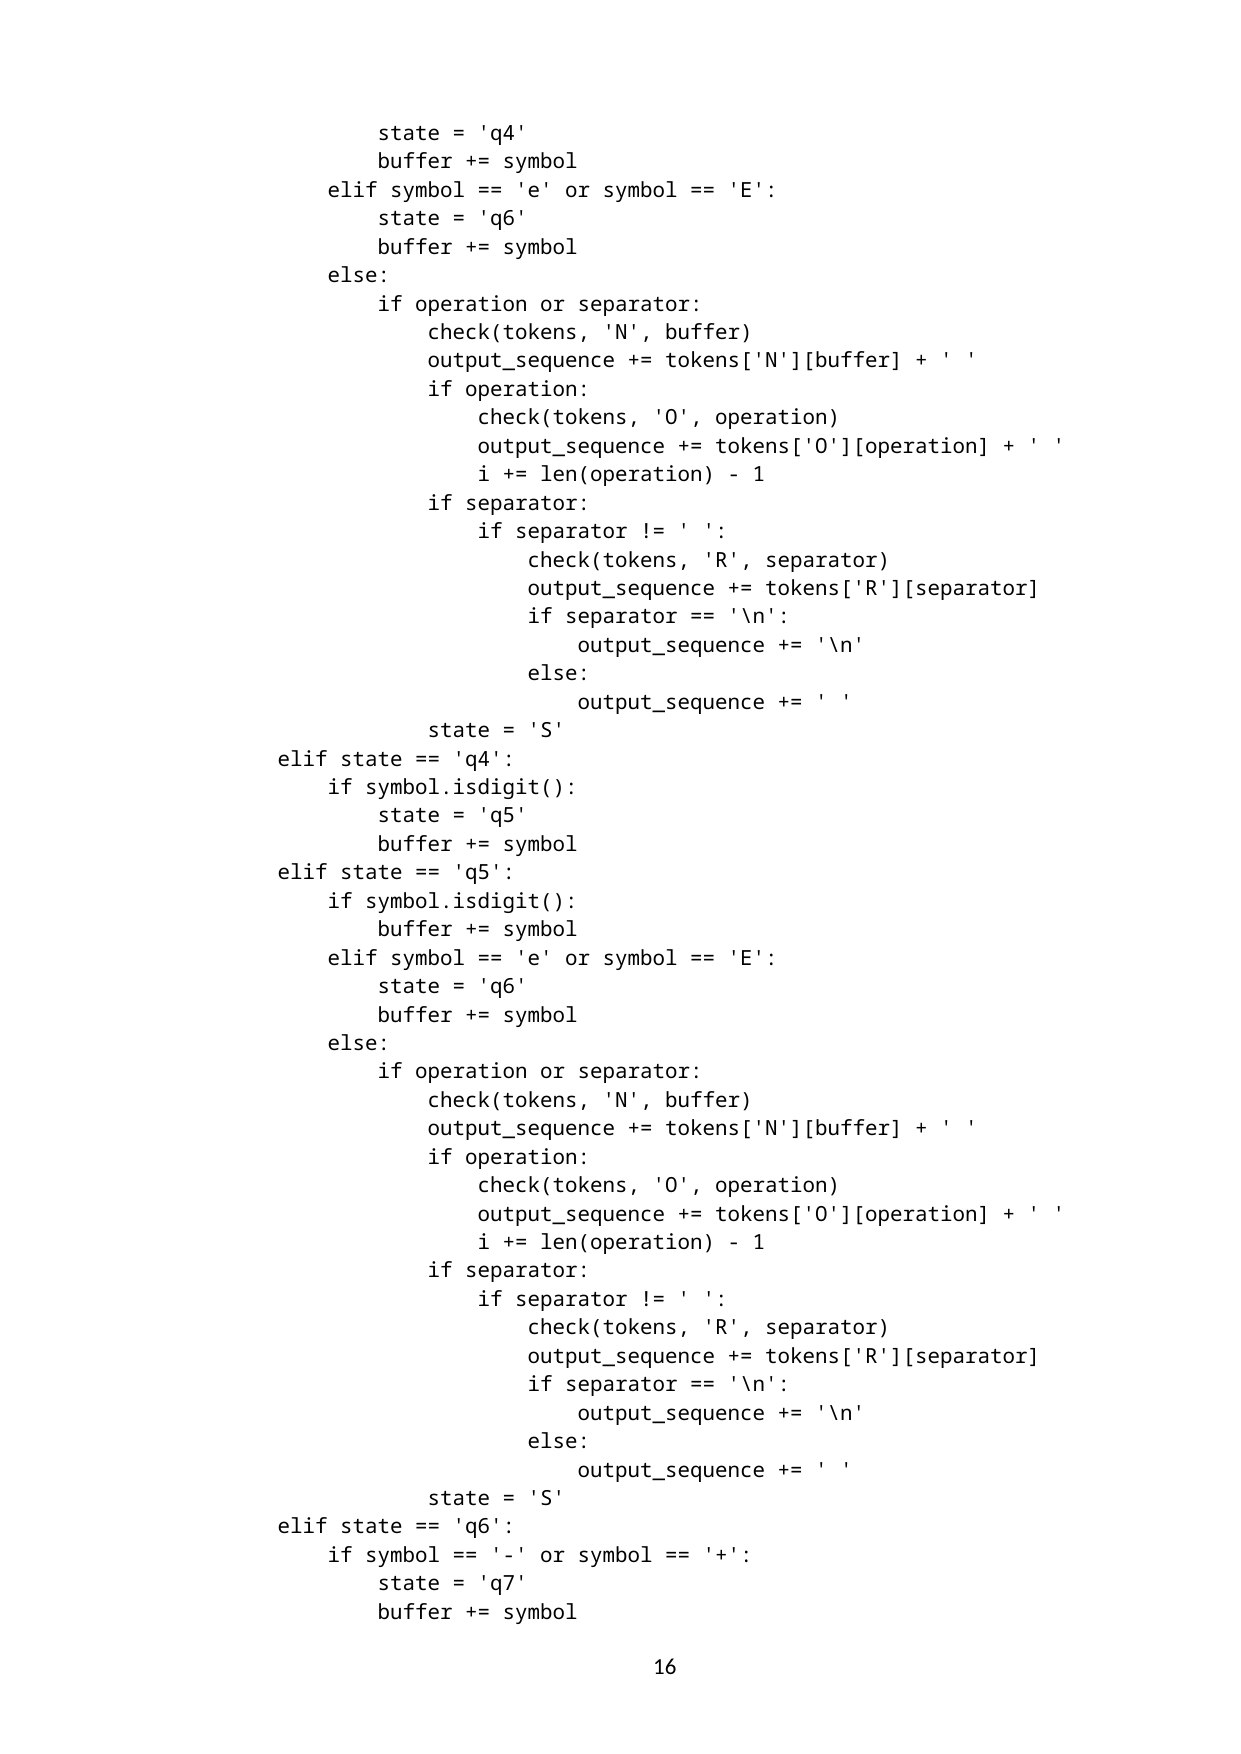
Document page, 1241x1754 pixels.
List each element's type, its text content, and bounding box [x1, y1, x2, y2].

text buffer += symbol [177, 1597, 1152, 1625]
text else: [177, 1426, 1152, 1455]
text else: [177, 658, 1152, 687]
text else: [177, 1028, 1152, 1057]
text if operation or separator: [177, 1057, 1152, 1085]
text if symbol.isdigit(): [177, 886, 1152, 914]
text output_sequence += tokens['N'][buffer] + ' ' [177, 346, 1152, 374]
text if operation or separator: [177, 289, 1152, 317]
text elif symbol == 'e' or symbol == 'E': [177, 175, 1152, 203]
text output_sequence += '\n' [177, 1398, 1152, 1426]
text if operation: [177, 374, 1152, 402]
text i += len(operation) - 1 [177, 1227, 1152, 1256]
text buffer += symbol [177, 232, 1152, 260]
text output_sequence += tokens['R'][separator] [177, 573, 1152, 602]
text output_sequence += tokens['O'][operation] + ' ' [177, 431, 1152, 459]
text elif symbol == 'e' or symbol == 'E': [177, 943, 1152, 971]
text i += len(operation) - 1 [177, 459, 1152, 488]
text if operation: [177, 1142, 1152, 1170]
text if symbol == '-' or symbol == '+': [177, 1540, 1152, 1568]
text buffer += symbol [177, 914, 1152, 943]
text output_sequence += ' ' [177, 1455, 1152, 1483]
text elif state == 'q4': [177, 744, 1152, 772]
text check(tokens, 'O', operation) [177, 402, 1152, 431]
text if separator == '\n': [177, 602, 1152, 630]
text output_sequence += tokens['R'][separator] [177, 1341, 1152, 1369]
text state = 'S' [177, 1483, 1152, 1512]
text check(tokens, 'N', buffer) [177, 317, 1152, 346]
text if separator: [177, 488, 1152, 516]
text output_sequence += '\n' [177, 630, 1152, 658]
text state = 'q4' [177, 118, 1152, 147]
text if symbol.isdigit(): [177, 772, 1152, 801]
text else: [177, 260, 1152, 289]
text buffer += symbol [177, 1000, 1152, 1028]
text output_sequence += tokens['N'][buffer] + ' ' [177, 1113, 1152, 1142]
text state = 'q6' [177, 203, 1152, 232]
text check(tokens, 'R', separator) [177, 545, 1152, 573]
text state = 'q6' [177, 971, 1152, 1000]
text elif state == 'q6': [177, 1512, 1152, 1540]
text if separator == '\n': [177, 1369, 1152, 1398]
text if separator: [177, 1256, 1152, 1284]
text state = 'S' [177, 715, 1152, 744]
text check(tokens, 'R', separator) [177, 1312, 1152, 1341]
text state = 'q5' [177, 801, 1152, 829]
text elif state == 'q5': [177, 857, 1152, 886]
text buffer += symbol [177, 829, 1152, 857]
text if separator != ' ': [177, 516, 1152, 545]
text if separator != ' ': [177, 1284, 1152, 1312]
text check(tokens, 'O', operation) [177, 1170, 1152, 1199]
text buffer += symbol [177, 147, 1152, 175]
text output_sequence += tokens['O'][operation] + ' ' [177, 1199, 1152, 1227]
text state = 'q7' [177, 1568, 1152, 1597]
text check(tokens, 'N', buffer) [177, 1085, 1152, 1113]
text output_sequence += ' ' [177, 687, 1152, 715]
